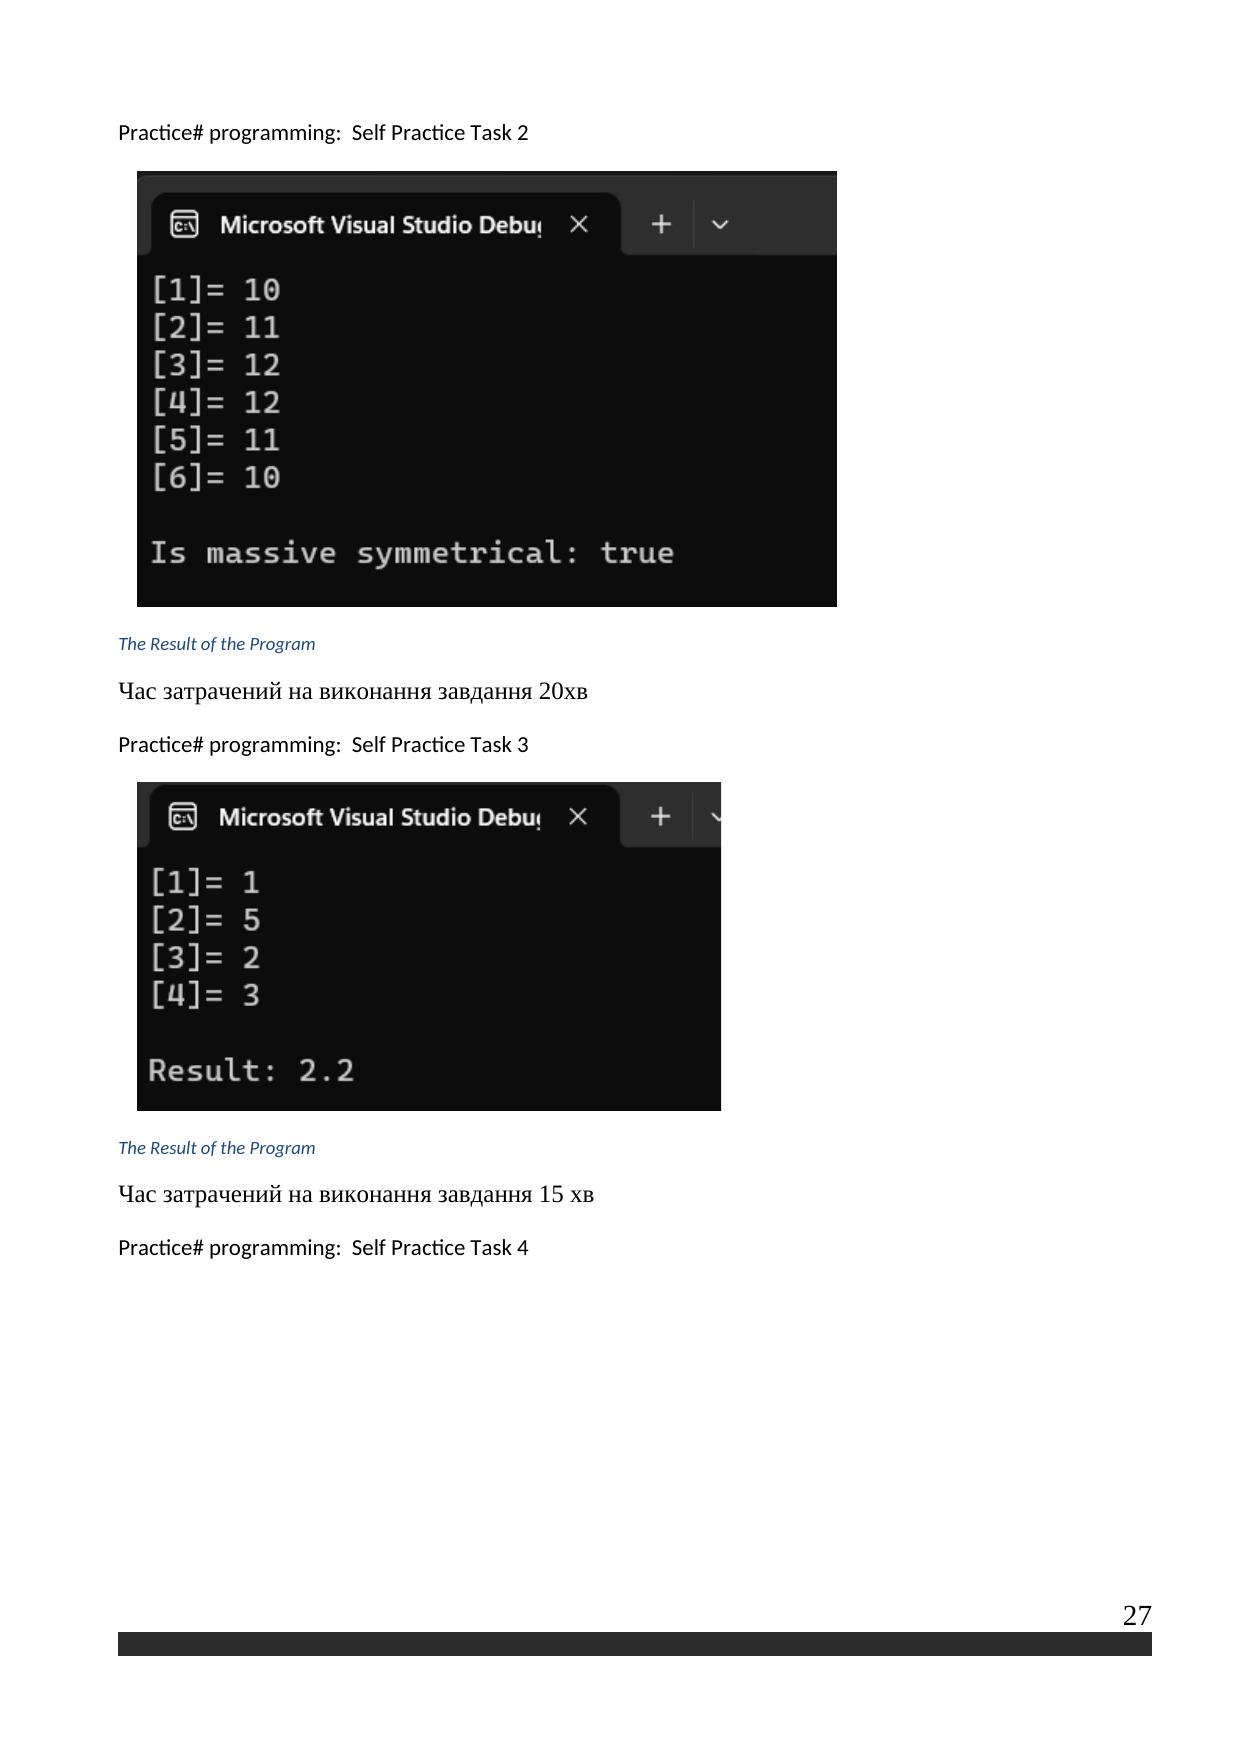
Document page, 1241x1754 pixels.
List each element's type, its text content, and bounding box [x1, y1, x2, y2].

text Час затрачений на виконання завдання 20хв [118, 676, 1152, 704]
text Час затрачений на виконання завдання 15 хв [118, 1179, 1152, 1208]
text Practice# programming: Self Practice Task 2 [118, 118, 1152, 146]
text Practice# programming: Self Practice Task 3 [118, 730, 1152, 758]
text The Result of the Program [118, 1136, 1152, 1159]
text The Result of the Program [118, 632, 1152, 655]
text Practice# programming: Self Practice Task 4 [118, 1233, 1152, 1261]
